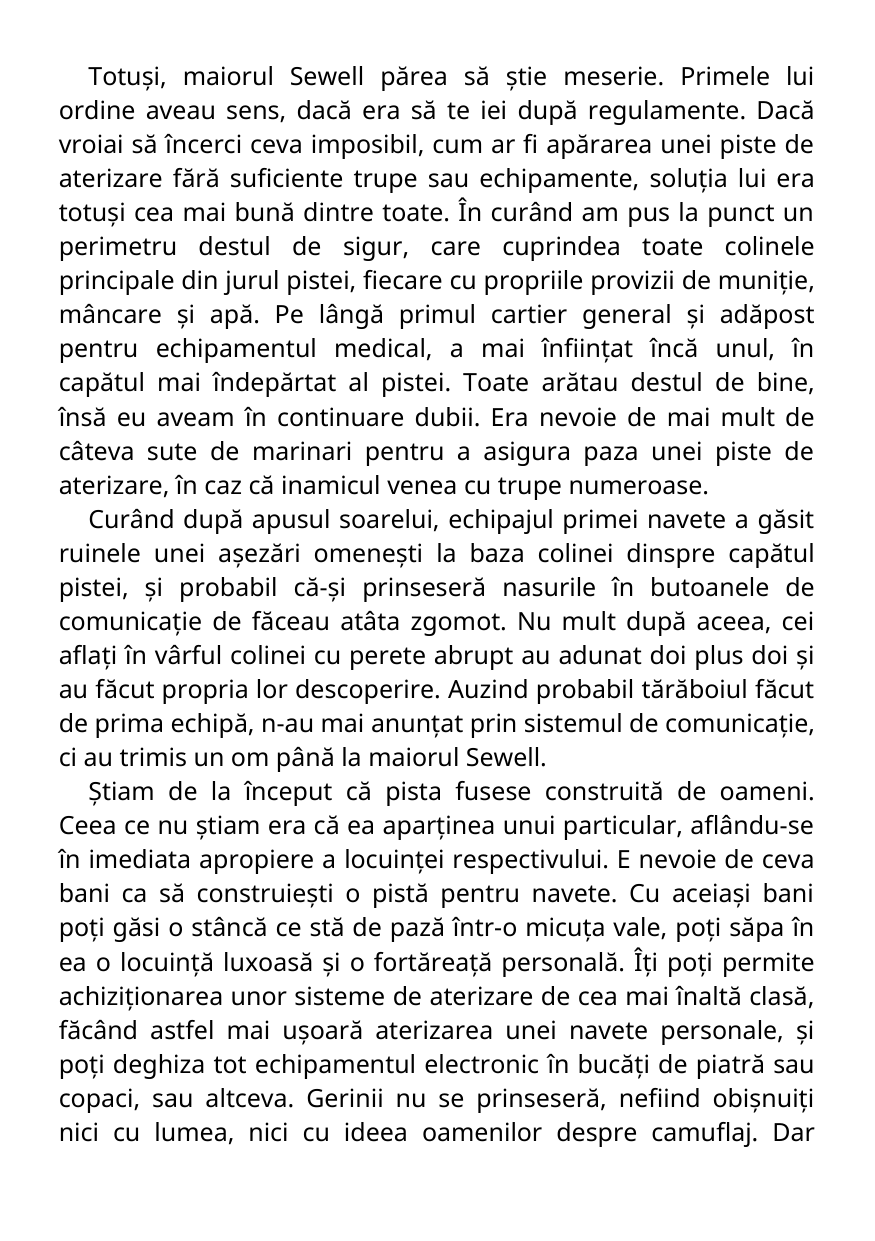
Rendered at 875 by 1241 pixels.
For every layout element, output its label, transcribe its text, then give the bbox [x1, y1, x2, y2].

text Totuşi, maiorul Sewell părea să ştie meserie. Primele lui ordine aveau sens, dacă era să te iei după regulamente. Dacă vroiai să încerci ceva imposibil, cum ar fi apărarea unei piste de aterizare fără suficiente trupe sau echipamente, soluţia lui era totuşi cea mai bună dintre toate. În curând am pus la punct un perimetru destul de sigur, care cuprindea toate colinele principale din jurul pistei, fiecare cu propriile provizii de muniţie, mâncare şi apă. Pe lângă primul cartier general şi adăpost pentru echipamentul medical, a mai înfiinţat încă unul, în capătul mai îndepărtat al pistei. Toate arătau destul de bine, însă eu aveam în continuare dubii. Era nevoie de mai mult de câteva sute de marinari pentru a asigura paza unei piste de aterizare, în caz că inamicul venea cu trupe numeroase. [58, 58, 816, 501]
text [58, 774, 816, 1148]
text Curând după apusul soarelui, echipajul primei navete a găsit ruinele unei aşezări omeneşti la baza colinei dinspre capătul pistei, şi probabil că-şi prinseseră nasurile în butoanele de comunicaţie de făceau atâta zgomot. Nu mult după aceea, cei aflaţi în vârful colinei cu perete abrupt au adunat doi plus doi şi au făcut propria lor descoperire. Auzind probabil tărăboiul făcut de prima echipă, n-au mai anunţat prin sistemul de comunicaţie, ci au trimis un om până la maiorul Sewell. [58, 501, 816, 774]
